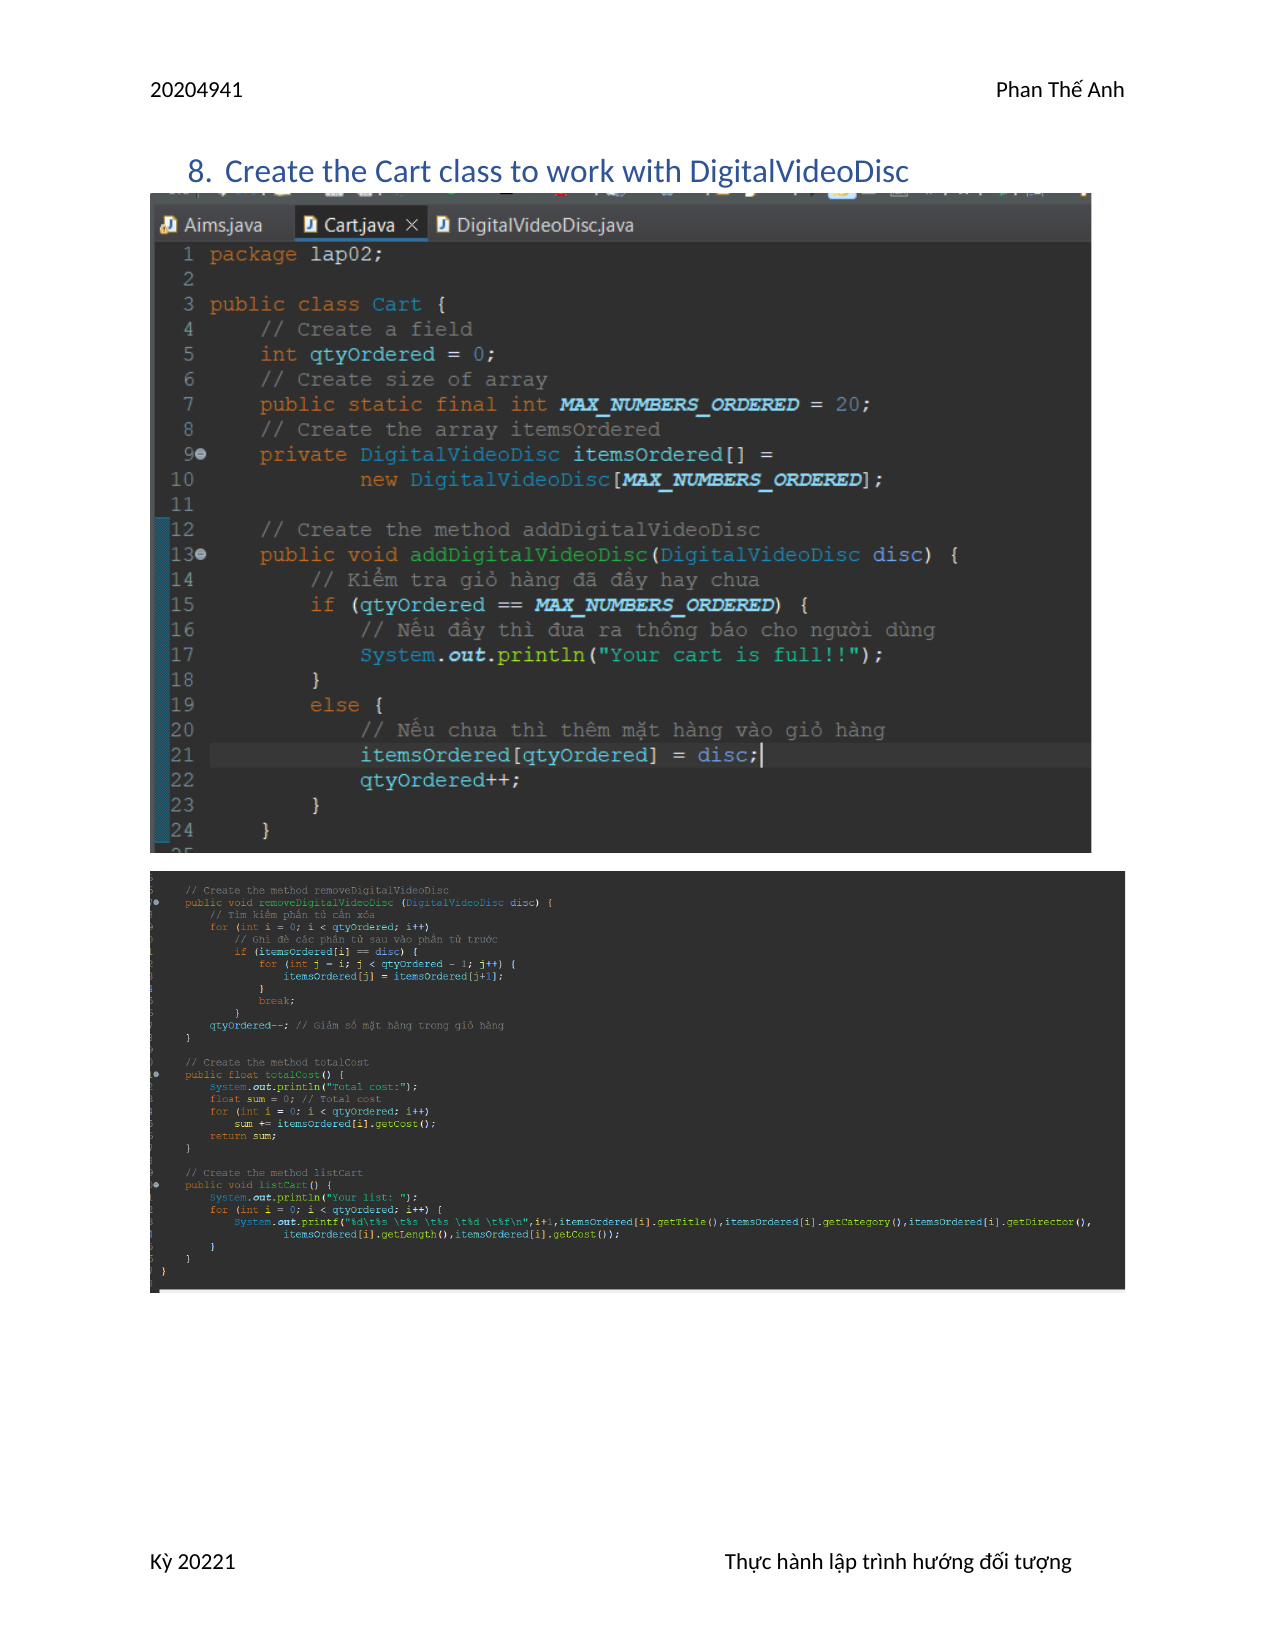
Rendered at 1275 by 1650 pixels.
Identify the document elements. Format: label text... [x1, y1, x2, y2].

subtitle Create the Cart class to work with DigitalVideoDisc [187, 150, 1125, 191]
picture [150, 193, 1092, 853]
picture [150, 871, 1125, 1293]
